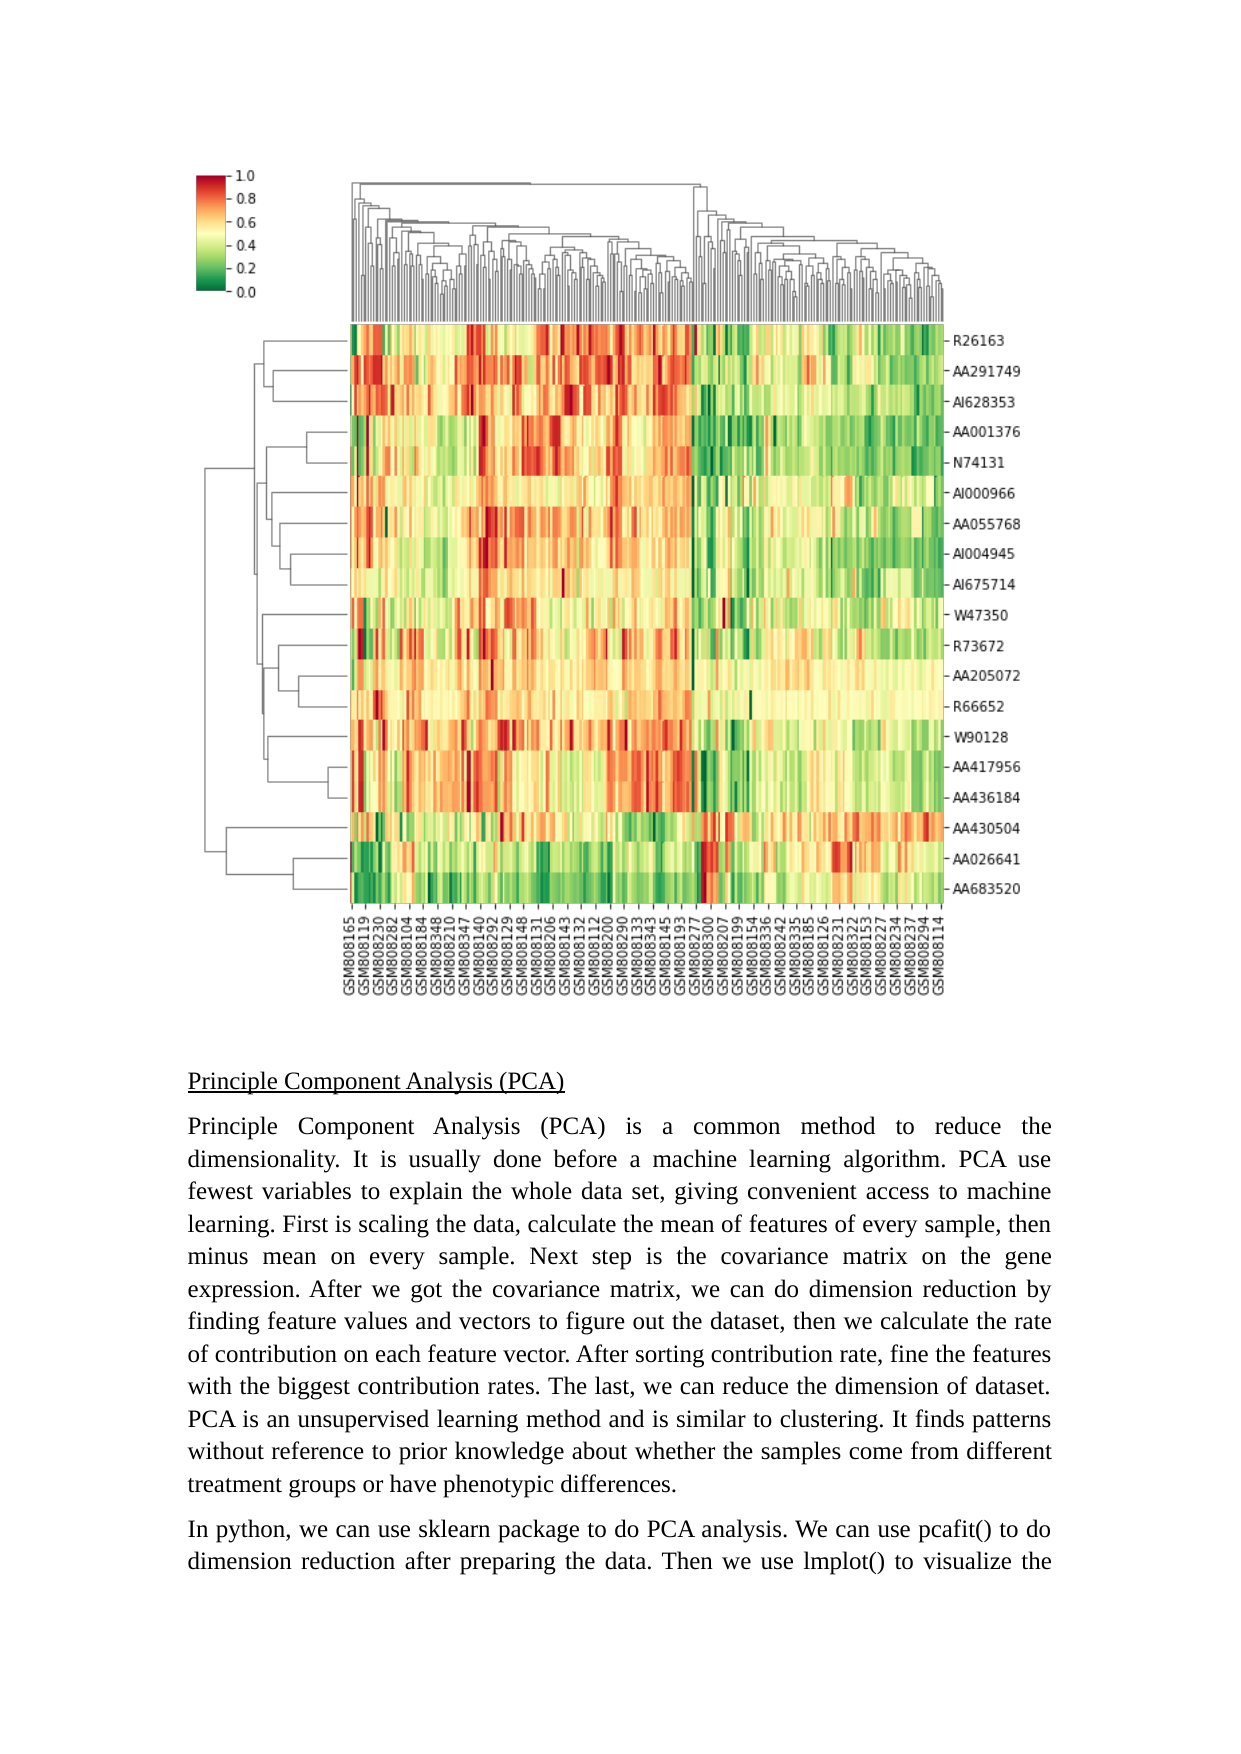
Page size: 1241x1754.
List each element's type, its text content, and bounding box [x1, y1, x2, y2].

picture [187, 162, 1032, 1004]
text Principle Component Analysis (PCA) is a common method to reduce the dimensionality. It is usually done before a machine learning algorithm. PCA use fewest variables to explain the whole data set, giving convenient access to machine learning. First is scaling the data, calculate the mean of features of every sample, then minus mean on every sample. Next step is the covariance matrix on the gene expression. After we got the covariance matrix, we can do dimension reduction by finding feature values and vectors to figure out the dataset, then we calculate the rate of contribution on each feature vector. After sorting contribution rate, fine the features with the biggest contribution rates. The last, we can reduce the dimension of dataset. PCA is an unsupervised learning method and is similar to clustering. It finds patterns without reference to prior knowledge about whether the samples come from different treatment groups or have phenotypic differences. [187, 1109, 1053, 1499]
text Principle Component Analysis (PCA) [187, 1064, 1053, 1097]
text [187, 1512, 1053, 1577]
